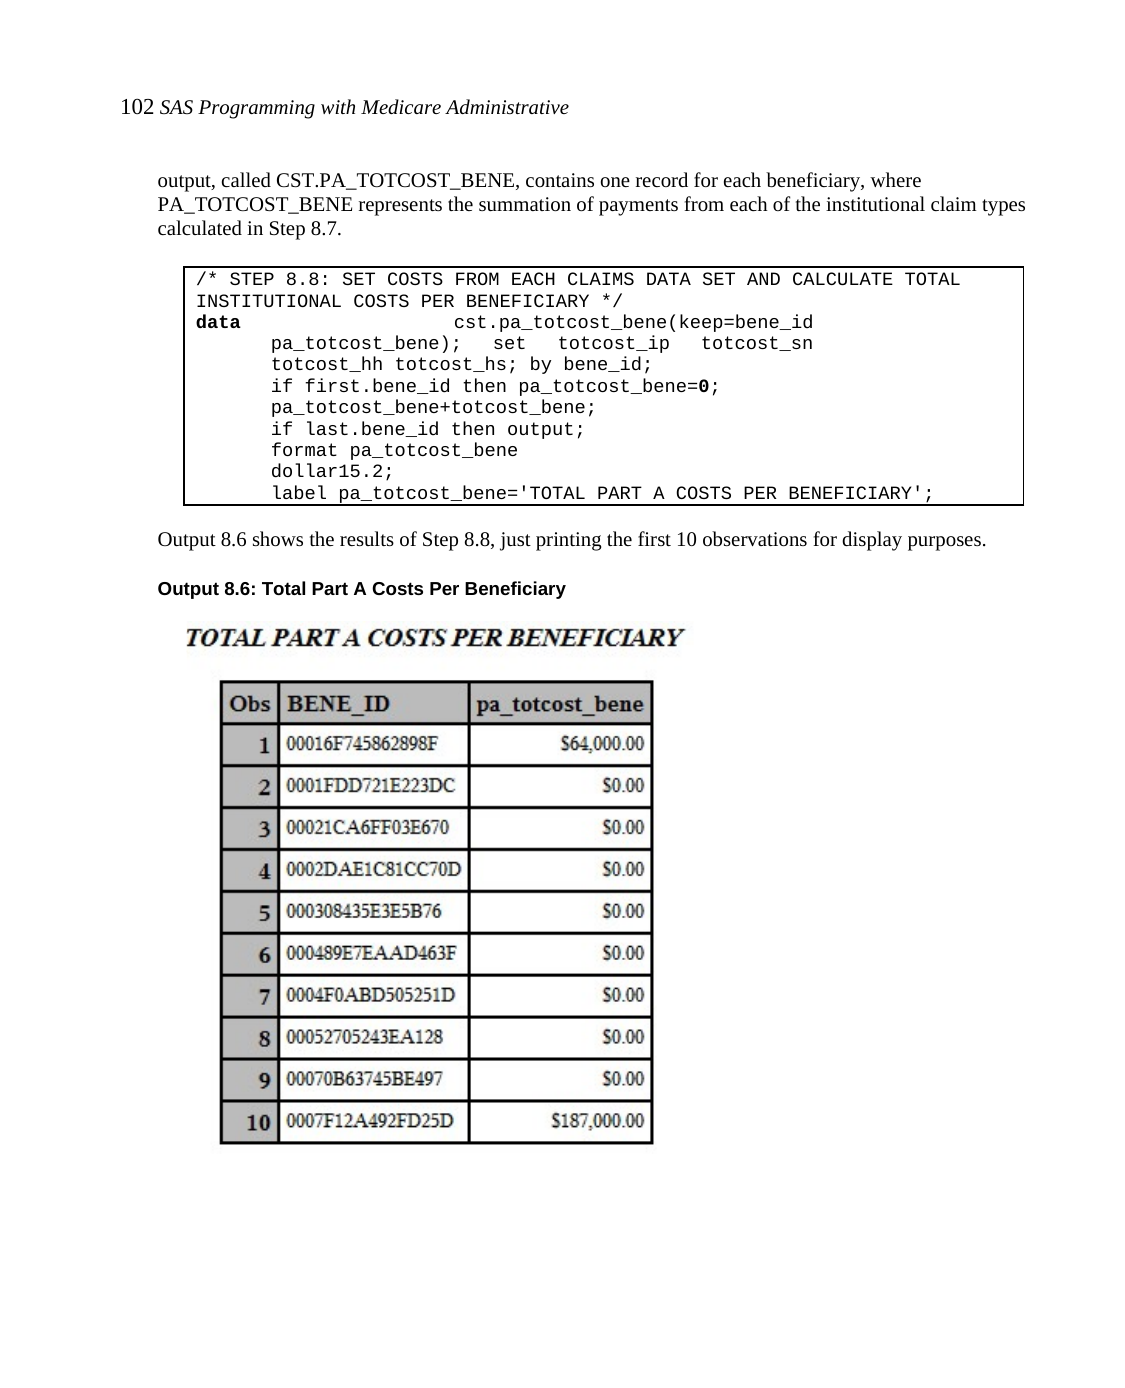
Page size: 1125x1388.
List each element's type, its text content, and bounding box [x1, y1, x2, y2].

text Output 8.6 shows the results of Step 8.8, just printing the first 10 observations for display purposes. [157, 527, 1077, 551]
picture [186, 621, 694, 1154]
text output, called CST.PA_TOTCOST_BENE, contains one record for each beneficiary, where PA_TOTCOST_BENE represents the summation of payments from each of the institutional claim types calculated in Step 8.7. [157, 168, 1029, 240]
text Output 8.6: Total Part A Costs Per Beneficiary [157, 578, 1077, 599]
